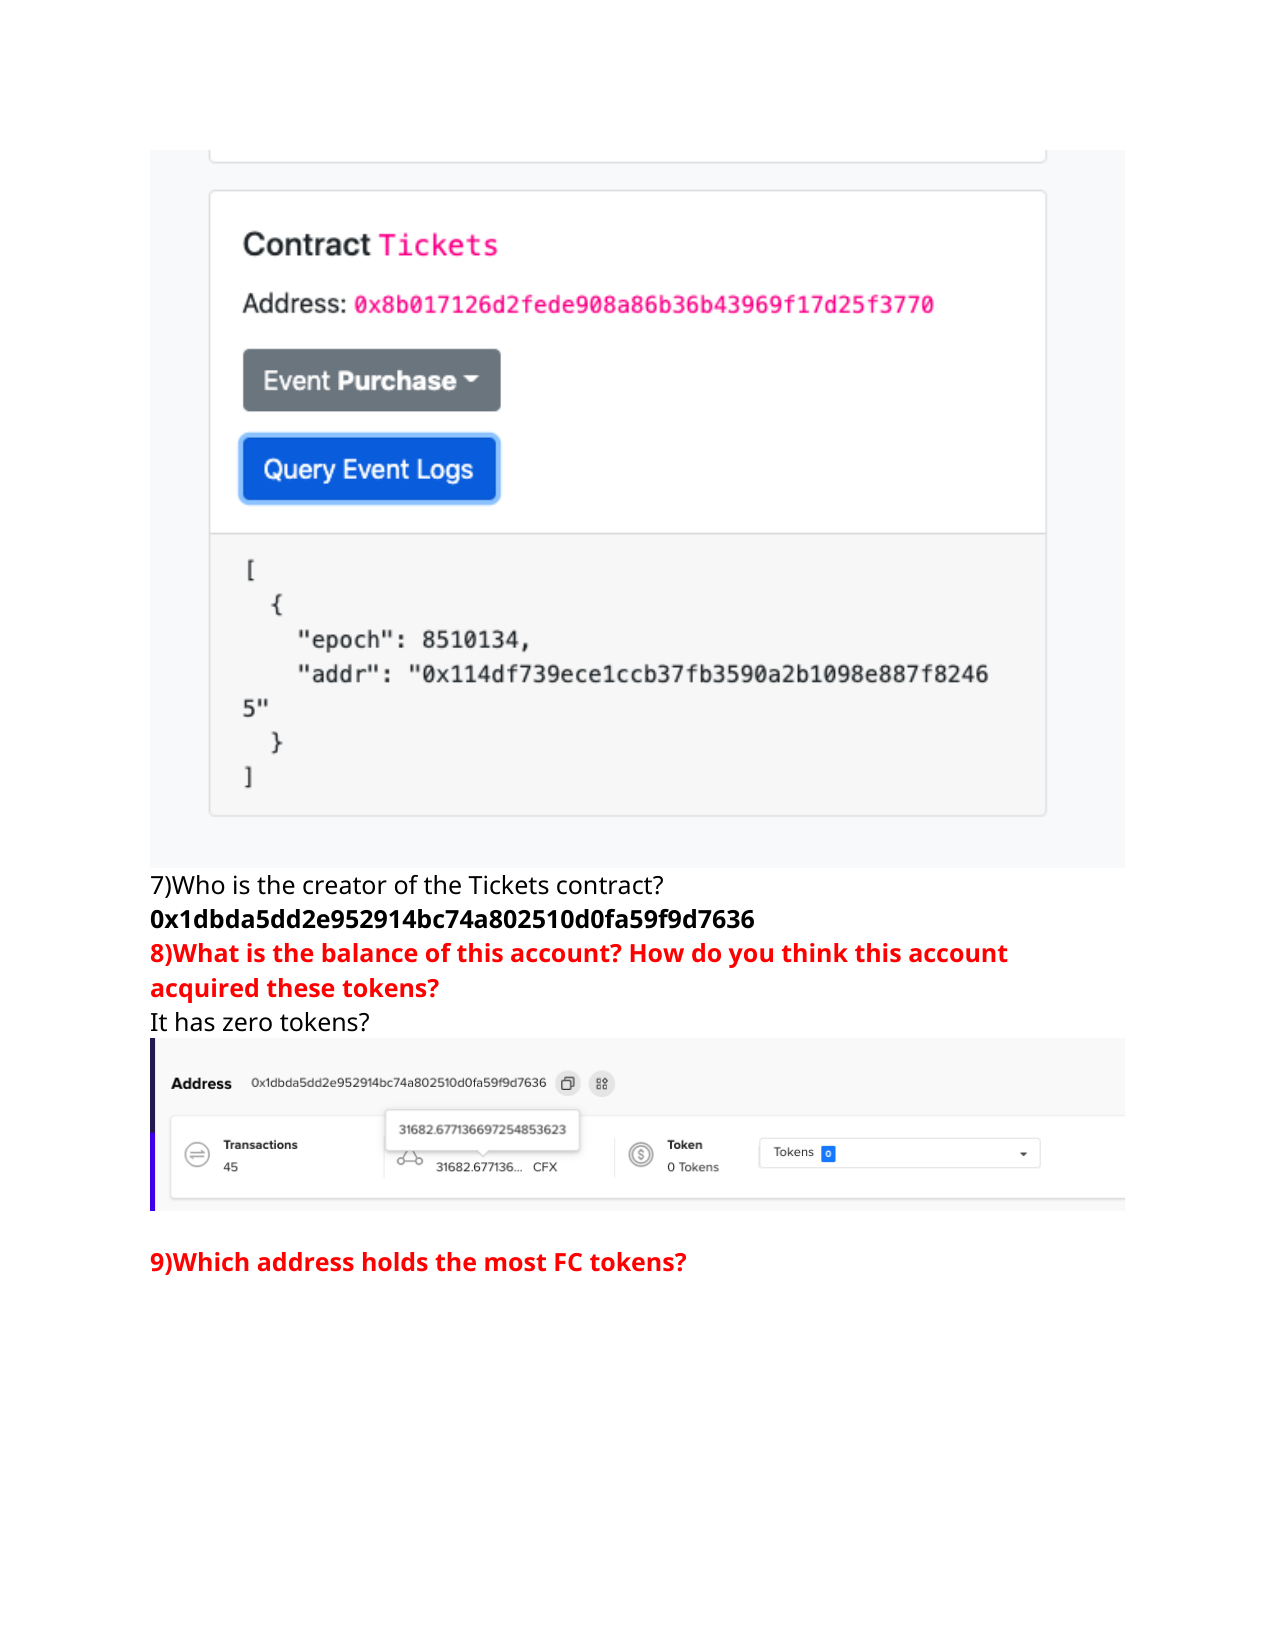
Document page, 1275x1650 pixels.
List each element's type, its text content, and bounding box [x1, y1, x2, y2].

text 8)What is the balance of this account? How do you think this account acquired these tokens? [150, 936, 1125, 1004]
text 0x1dbda5dd2e952914bc74a802510d0fa59f9d7636 [150, 902, 1125, 936]
picture [150, 1038, 1125, 1211]
text 9)Which address holds the most FC tokens? [150, 1245, 1125, 1279]
picture [150, 150, 1125, 868]
text 7)Who is the creator of the Tickets contract? [150, 868, 1125, 902]
text It has zero tokens? [150, 1004, 1125, 1038]
